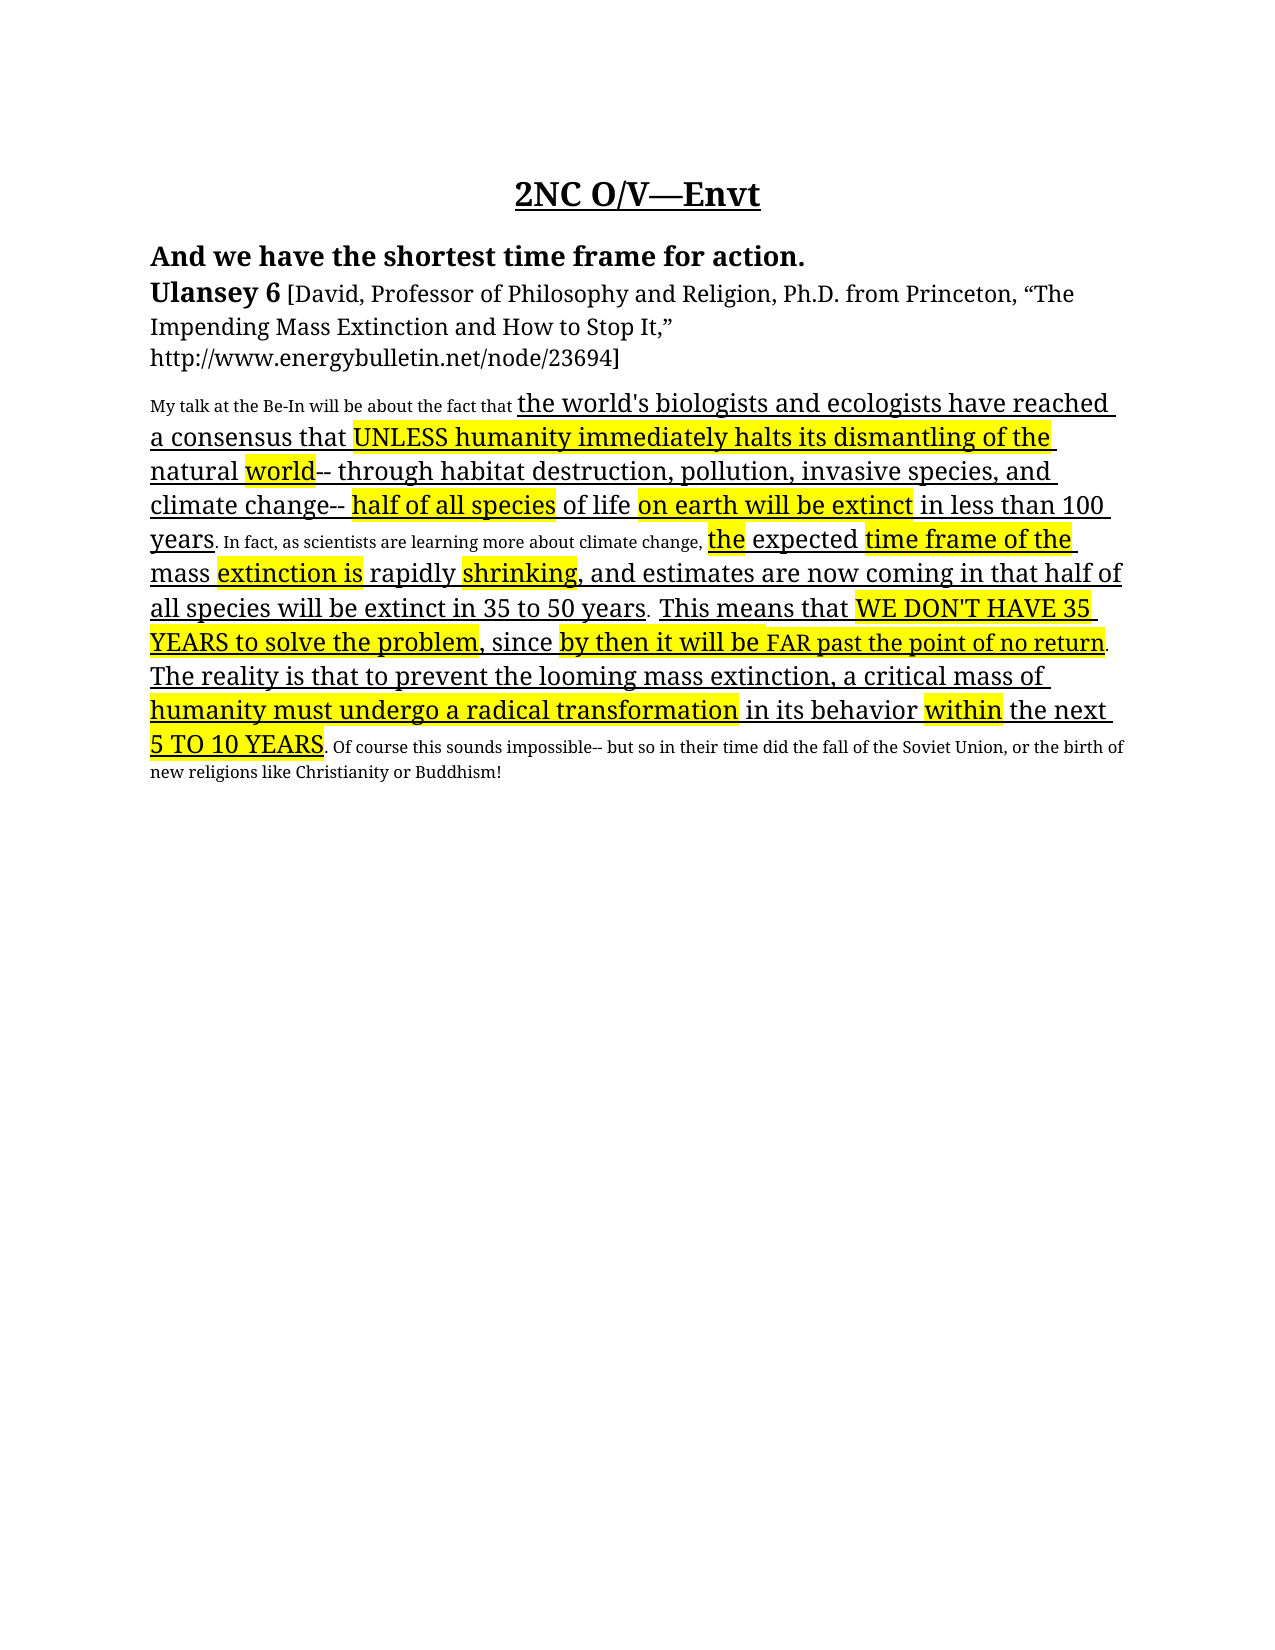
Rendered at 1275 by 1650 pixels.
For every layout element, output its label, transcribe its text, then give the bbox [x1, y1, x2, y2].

text 2NC O/V—Envt [150, 171, 1125, 216]
text My talk at the Be-In will be about the fact that the world's biologists and ecologists have reached a consensus that UNLESS humanity immediately halts its dismantling of the natural world-- through habitat destruction, pollution, invasive species, and climate change-- half of all species of life on earth will be extinct in less than 100 years. In fact, as scientists are learning more about climate change, the expected time frame of the mass extinction is rapidly shrinking, and estimates are now coming in that half of all species will be extinct in 35 to 50 years. This means that WE DON'T HAVE 35 YEARS to solve the problem, since by then it will be FAR past the point of no return. The reality is that to prevent the looming mass extinction, a critical mass of humanity must undergo a radical transformation in its behavior within the next 5 TO 10 YEARS. Of course this sounds impossible-- but so in their time did the fall of the Soviet Union, or the birth of new religions like Christianity or Buddhism! [150, 386, 1125, 783]
text Ulansey 6 [David, Professor of Philosophy and Religion, Ph.D. from Princeton, “The Impending Mass Extinction and How to Stop It,” http://www.energybulletin.net/node/23694] [150, 274, 1125, 373]
text And we have the shortest time frame for action. [150, 237, 1125, 274]
